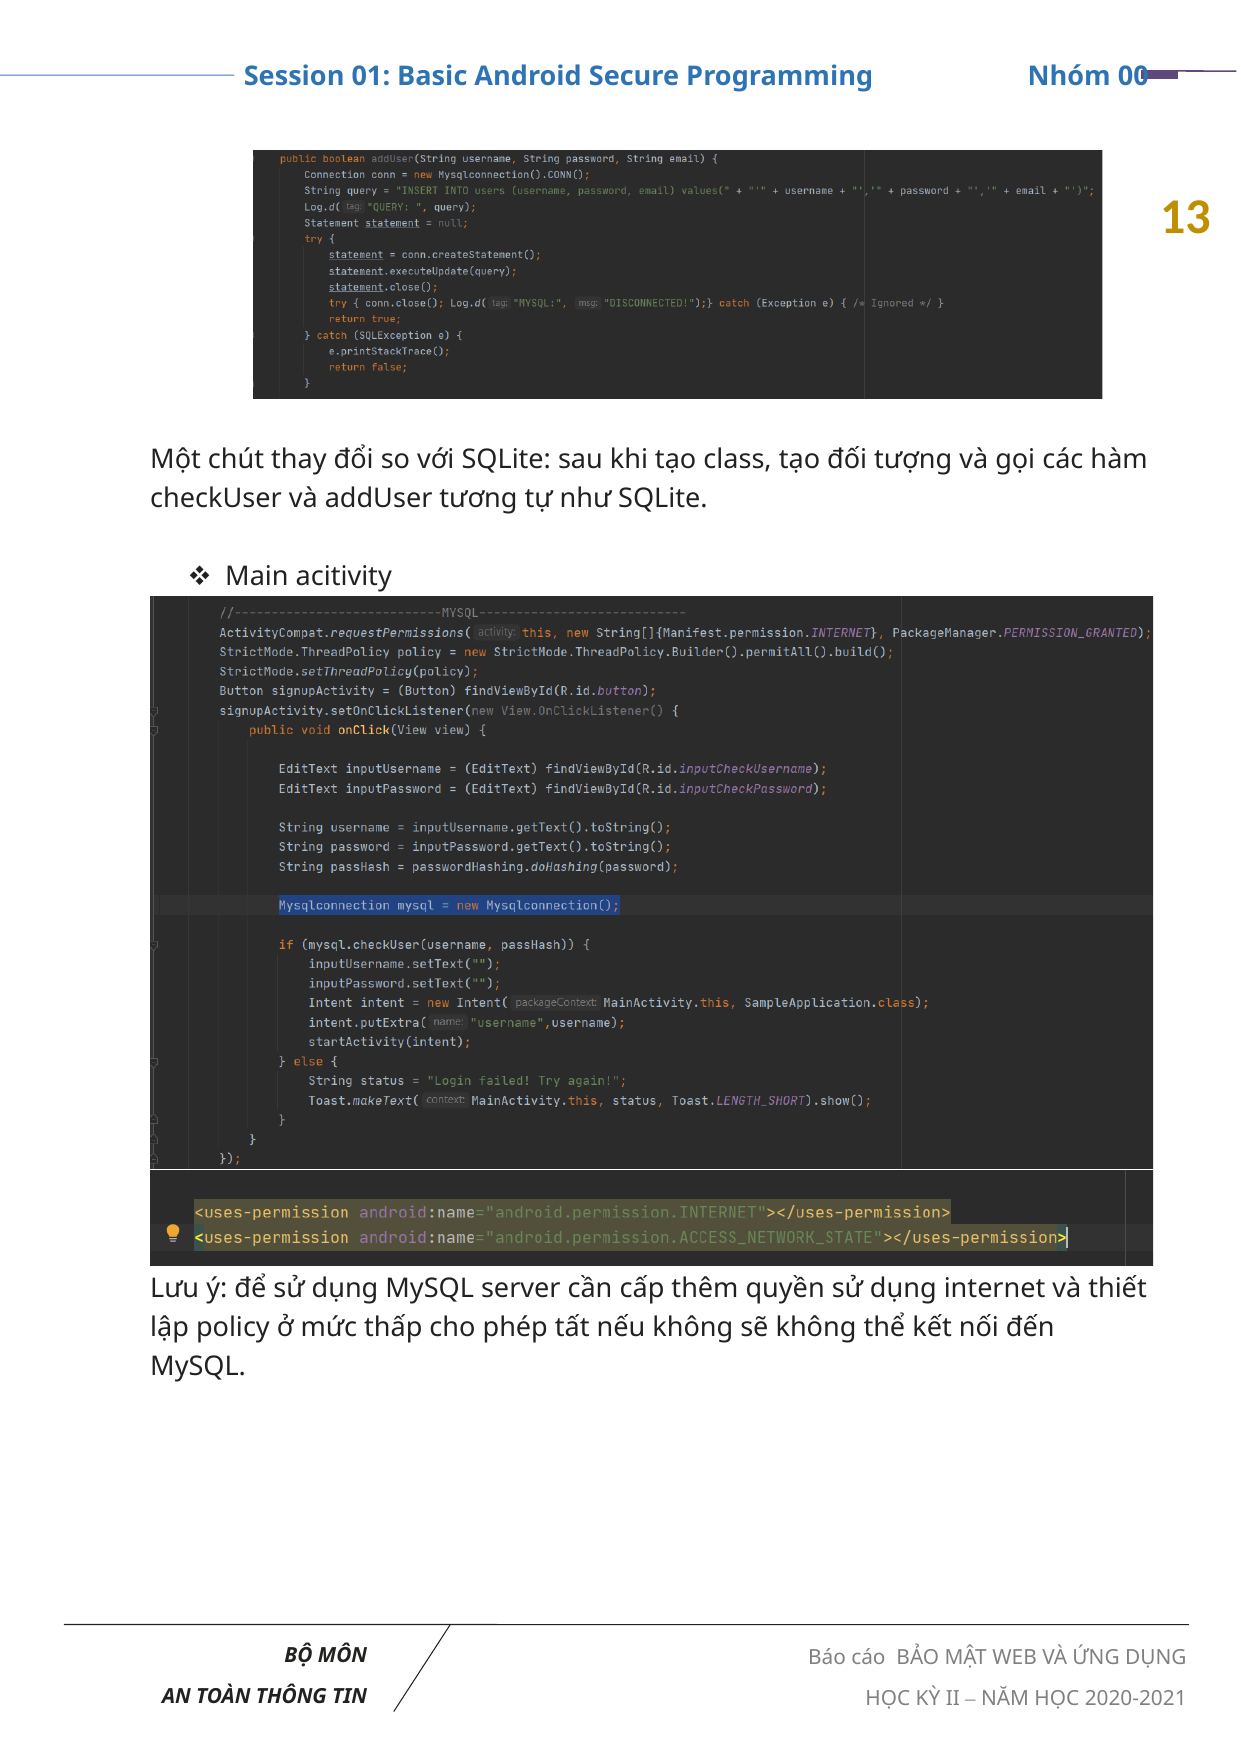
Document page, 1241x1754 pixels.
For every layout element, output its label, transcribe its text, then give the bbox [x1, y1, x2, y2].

picture [150, 596, 1154, 1169]
list Main acitivity [187, 557, 1153, 594]
list Một chút thay đổi so với SQLite: sau khi tạo class, tạo đối tượng và gọi các hàm checkUser và addUser tương tự như SQLite. [150, 440, 1153, 516]
picture [150, 1170, 1154, 1266]
picture [253, 150, 1103, 399]
list Lưu ý: để sử dụng MySQL server cần cấp thêm quyền sử dụng internet và thiết lập policy ở mức thấp cho phép tất nếu không sẽ không thể kết nối đến MySQL. [150, 1268, 1153, 1383]
